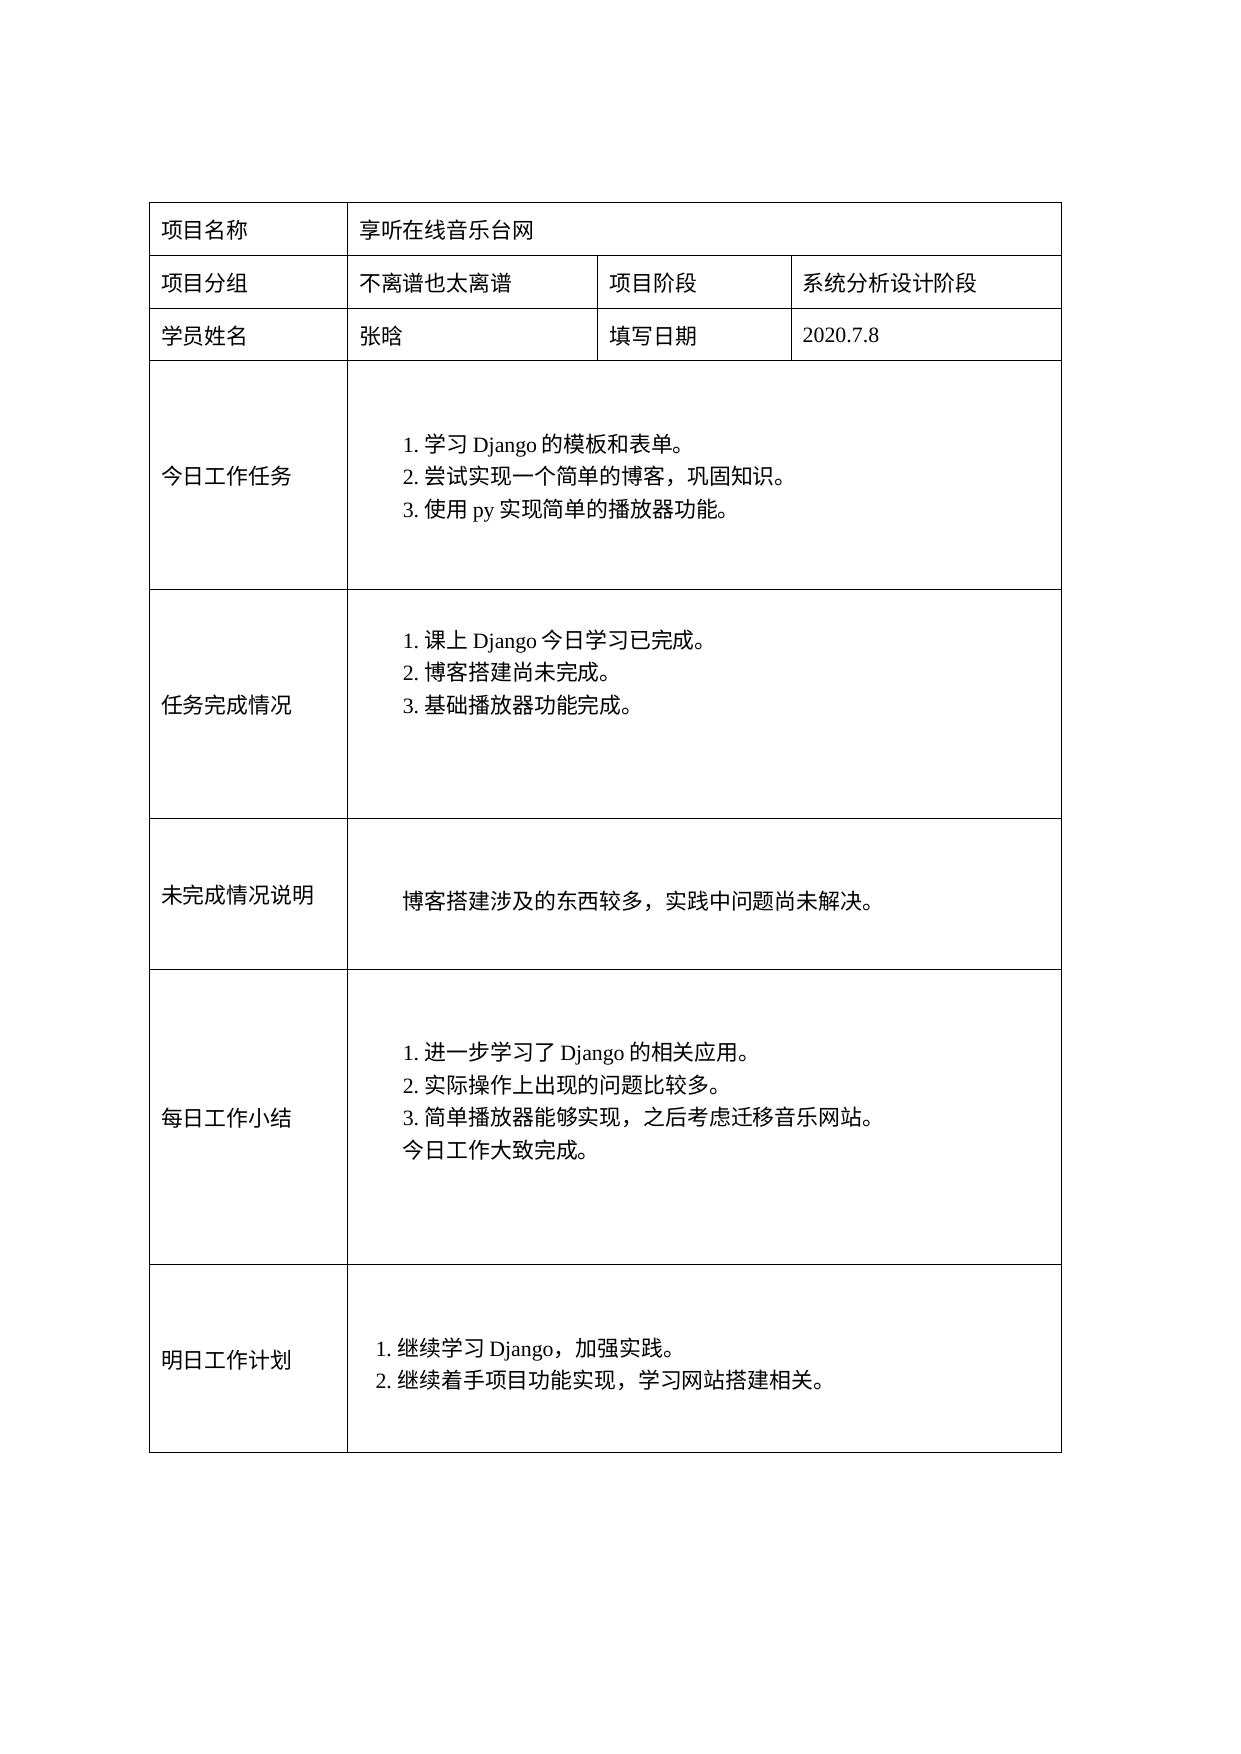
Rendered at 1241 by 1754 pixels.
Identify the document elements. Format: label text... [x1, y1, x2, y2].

table_cell 1. 进一步学习了Django的相关应用。 2. 实际操作上出现的问题比较多。 3. 简单播放器能够实现，之后考虑迁移音乐网站。 今日工作大致完成。 [348, 970, 1061, 1264]
table_cell 1. 继续学习Django，加强实践。 2. 继续着手项目功能实现，学习网站搭建相关。 [348, 1265, 1061, 1452]
table_header 项目名称 [150, 203, 347, 255]
table_cell 项目分组 [150, 256, 347, 308]
table_header 享听在线音乐台网 [348, 203, 1061, 255]
table_cell 2020.7.8 [792, 309, 1061, 360]
table_cell 1. 学习Django的模板和表单。 2. 尝试实现一个简单的博客，巩固知识。 3. 使用py实现简单的播放器功能。 [348, 361, 1061, 589]
table_cell 博客搭建涉及的东西较多，实践中问题尚未解决。 [348, 819, 1061, 969]
table_cell 1. 课上Django今日学习已完成。 2. 博客搭建尚未完成。 3. 基础播放器功能完成。 [348, 590, 1061, 817]
table_cell 不离谱也太离谱 [348, 256, 597, 308]
table_cell 张晗 [348, 309, 597, 360]
table_cell 学员姓名 [150, 309, 347, 360]
table_cell 明日工作计划 [150, 1265, 347, 1452]
table_cell 每日工作小结 [150, 970, 347, 1264]
table_cell 未完成情况说明 [150, 819, 347, 969]
table_cell 任务完成情况 [150, 590, 347, 817]
table_cell 填写日期 [598, 309, 791, 360]
table_cell 今日工作任务 [150, 361, 347, 589]
table_cell 系统分析设计阶段 [792, 256, 1061, 308]
table_cell 项目阶段 [598, 256, 791, 308]
